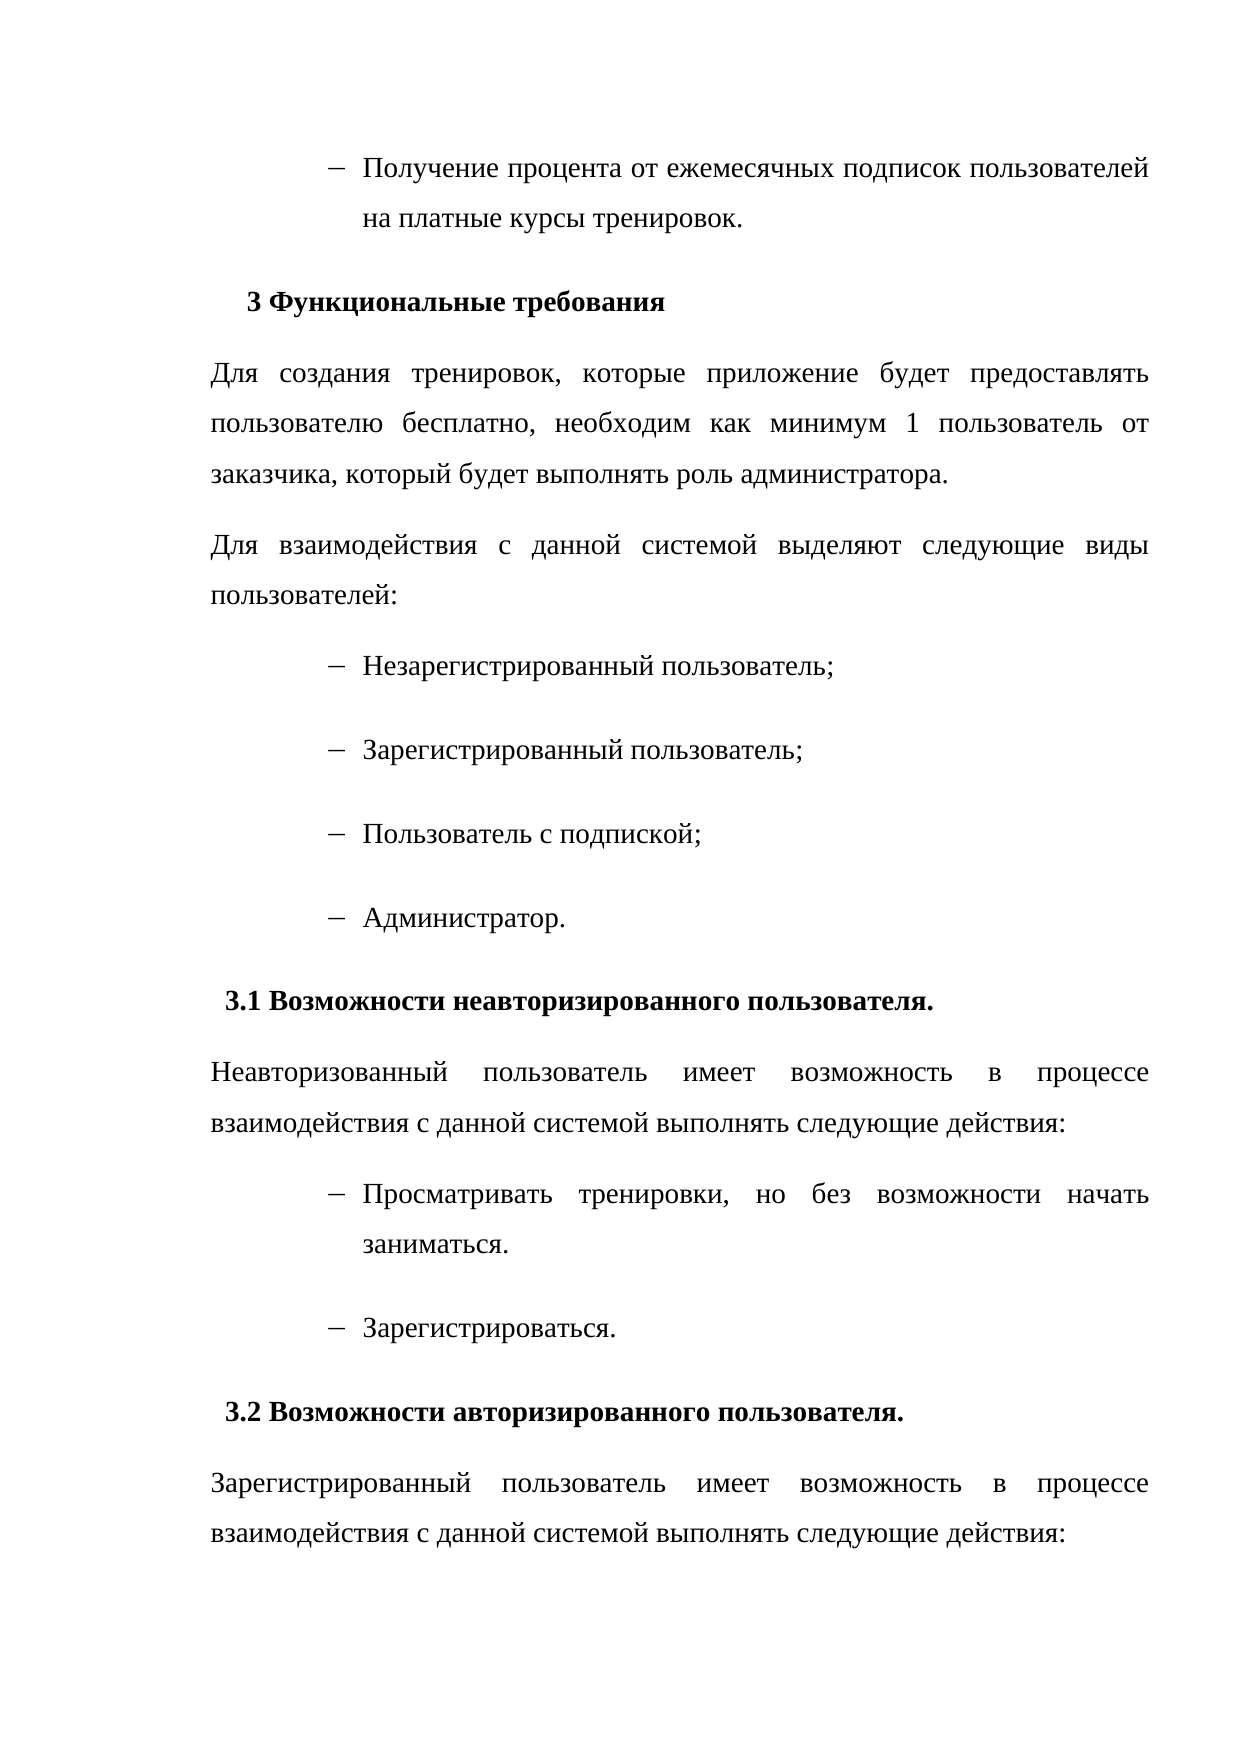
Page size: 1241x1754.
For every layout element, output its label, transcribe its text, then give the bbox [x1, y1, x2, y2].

text Неавторизованный пользователь имеет возможность в процессе взаимодействия с данной системой выполнять следующие действия: [210, 1054, 1150, 1138]
text Пользователь с подпиской; [325, 816, 1150, 849]
text Возможности авторизированного пользователя. [225, 1394, 1150, 1427]
text Возможности неавторизированного пользователя. [225, 983, 1150, 1017]
text Получение процента от ежемесячных подписок пользователей на платные курсы тренировок. [325, 150, 1150, 234]
text Зарегистрироваться. [325, 1310, 1150, 1344]
text Зарегистрированный пользователь; [325, 732, 1150, 766]
text Для взаимодействия с данной системой выделяют следующие виды пользователей: [210, 527, 1150, 611]
text Функциональные требования [247, 284, 1150, 318]
text Для создания тренировок, которые приложение будет предоставлять пользователю бесплатно, необходим как минимум 1 пользователь от заказчика, который будет выполнять роль администратора. [210, 355, 1150, 489]
text Просматривать тренировки, но без возможности начать заниматься. [325, 1176, 1150, 1260]
text Незарегистрированный пользователь; [325, 648, 1150, 682]
text Зарегистрированный пользователь имеет возможность в процессе взаимодействия с данной системой выполнять следующие действия: [210, 1465, 1150, 1549]
text Администратор. [325, 900, 1150, 933]
